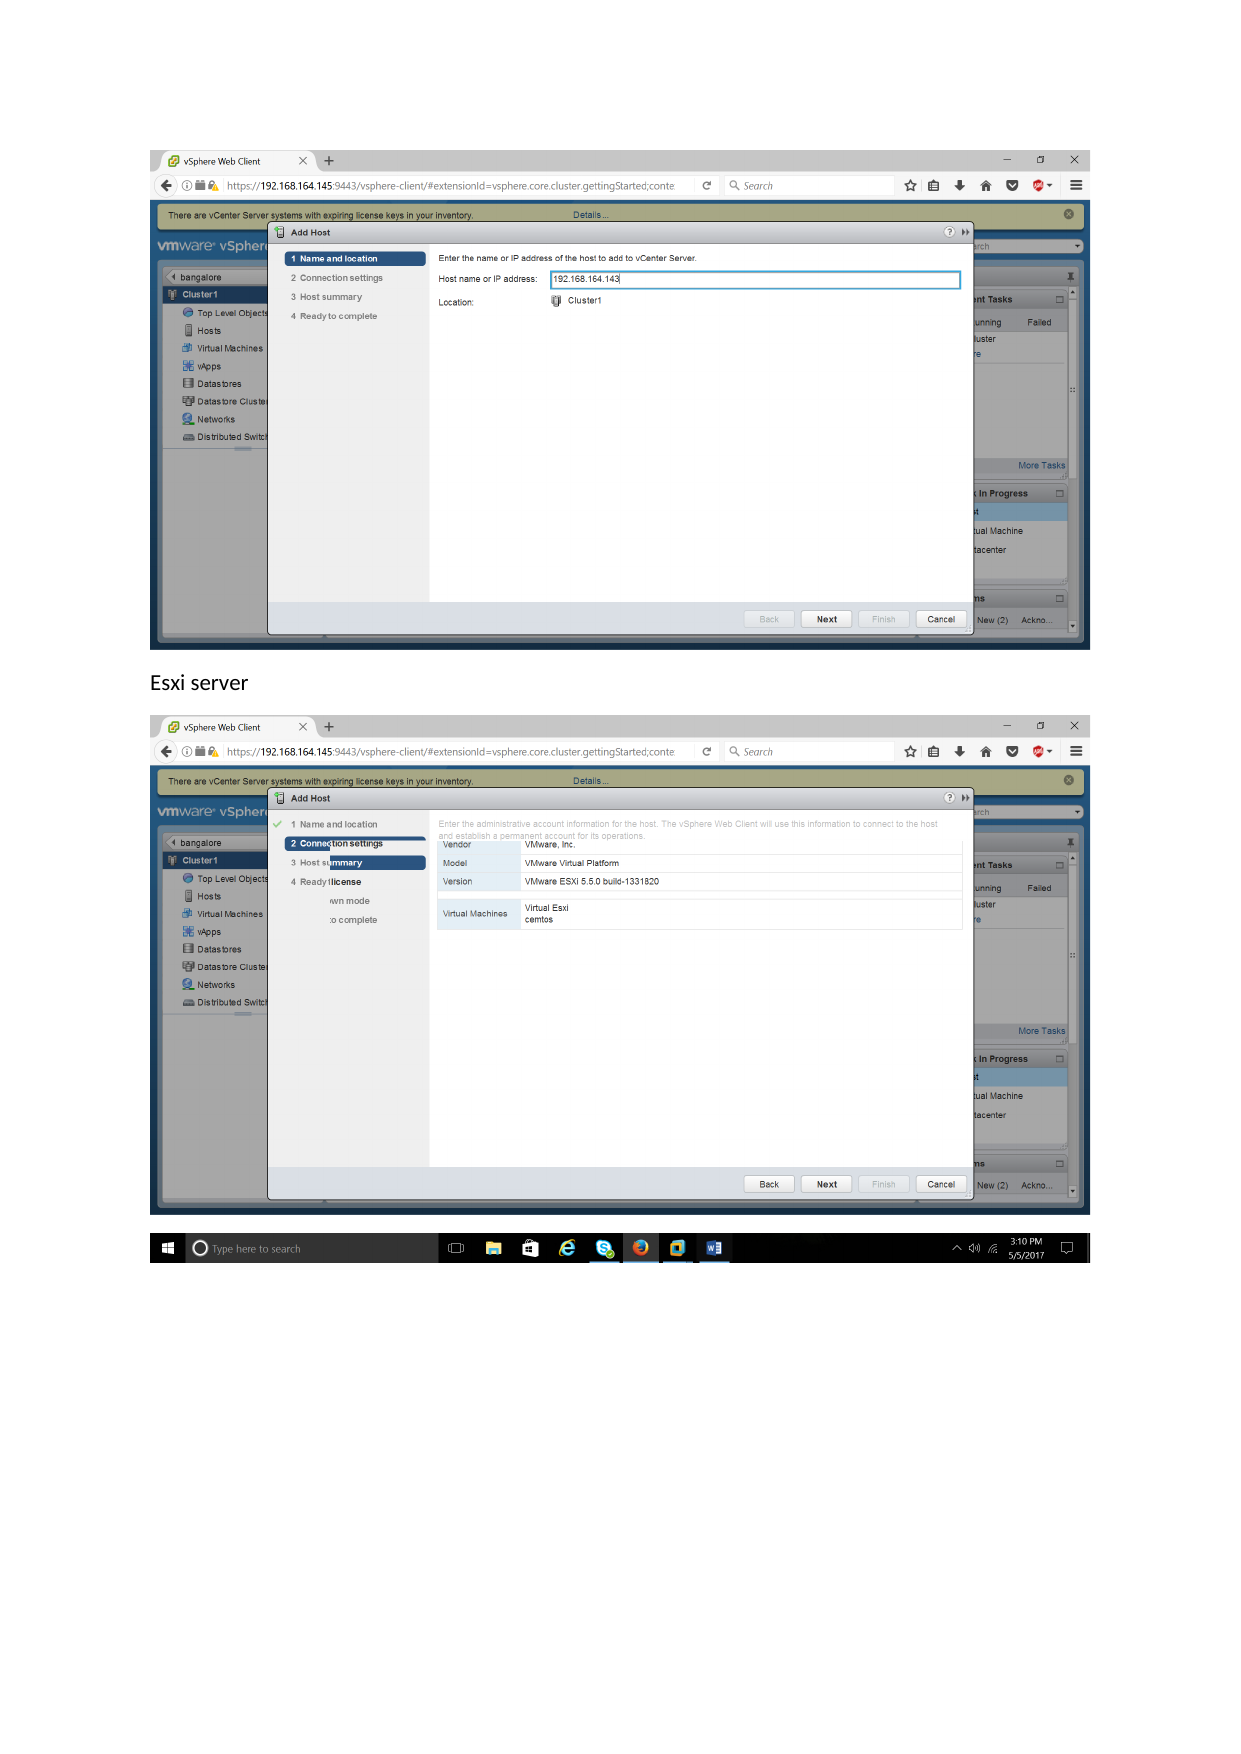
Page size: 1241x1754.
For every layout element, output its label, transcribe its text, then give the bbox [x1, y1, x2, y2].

picture [150, 1233, 1091, 1263]
picture [150, 150, 1091, 650]
text Esxi server [150, 668, 1090, 696]
picture [150, 715, 1091, 1215]
